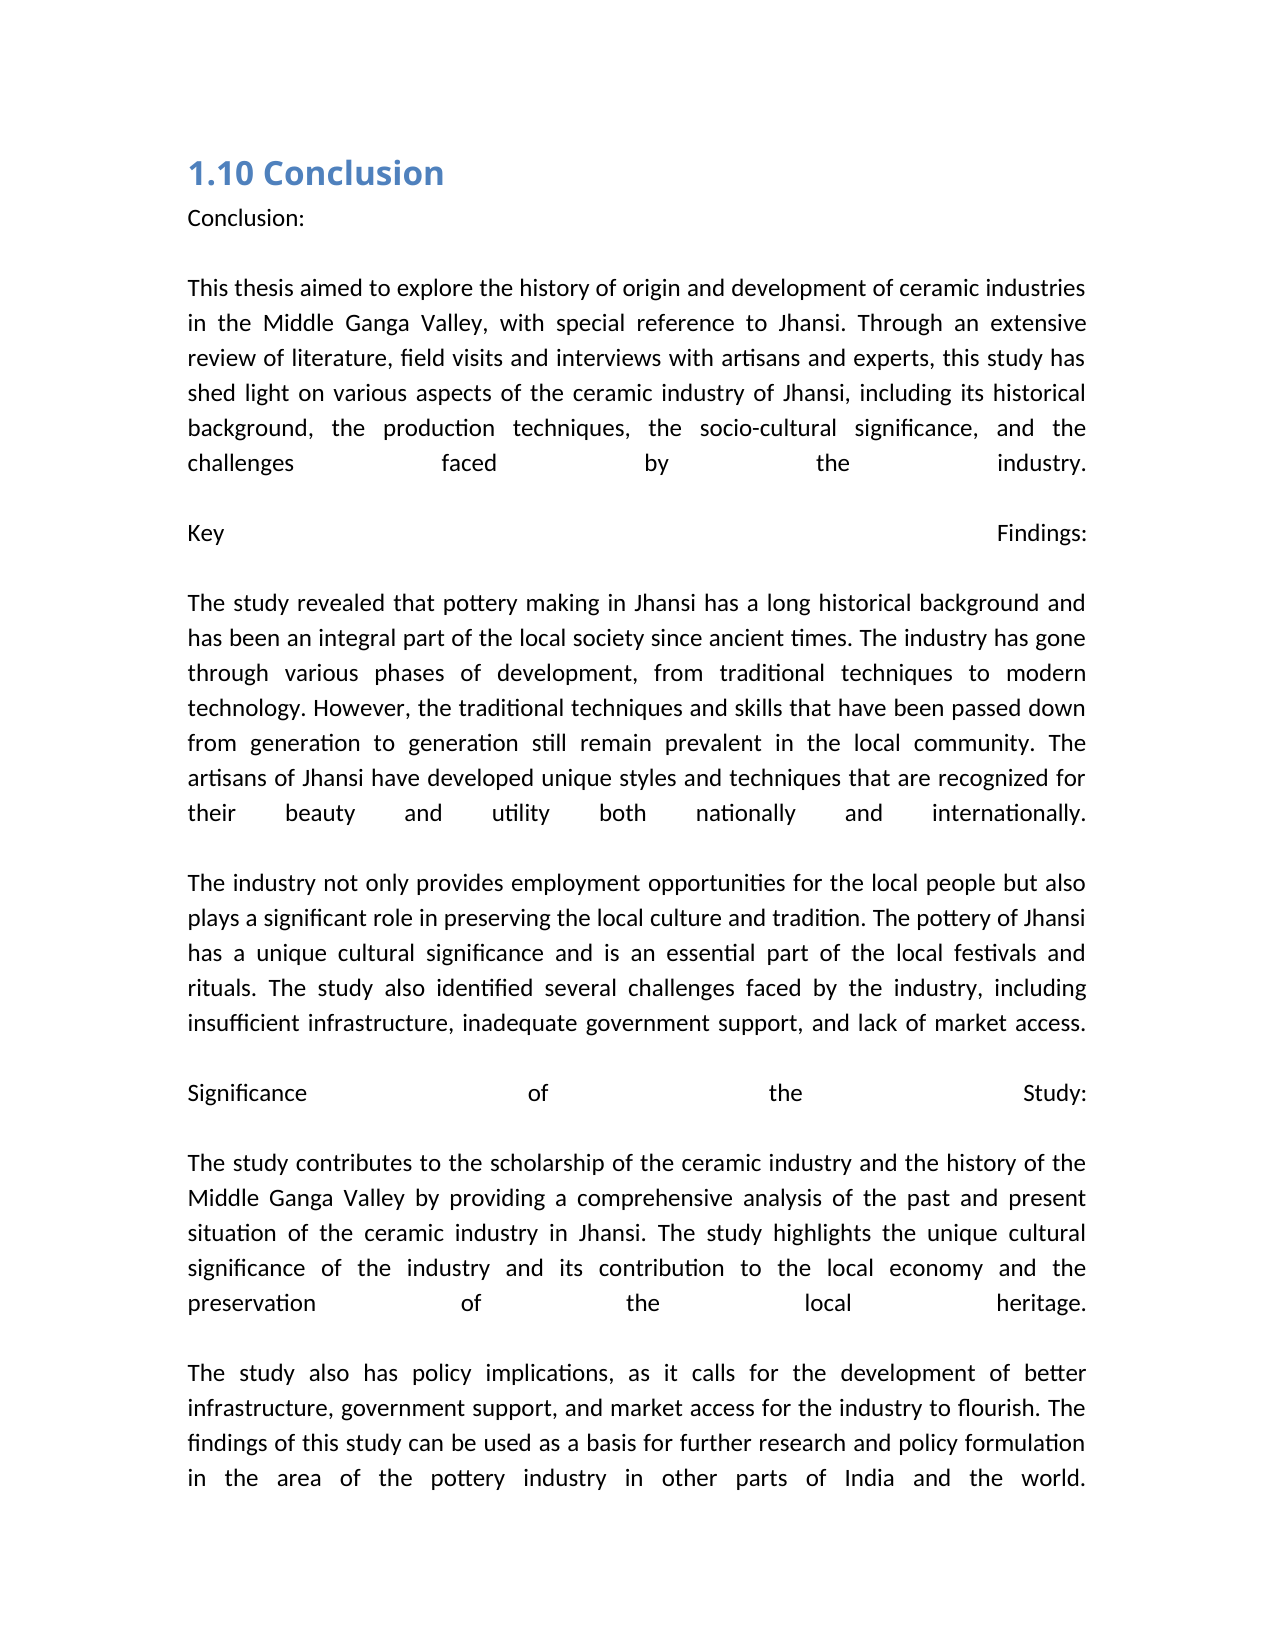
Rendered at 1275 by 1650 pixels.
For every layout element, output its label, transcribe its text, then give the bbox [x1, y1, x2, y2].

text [187, 202, 1087, 1493]
subtitle 1.10 Conclusion [187, 150, 1087, 195]
